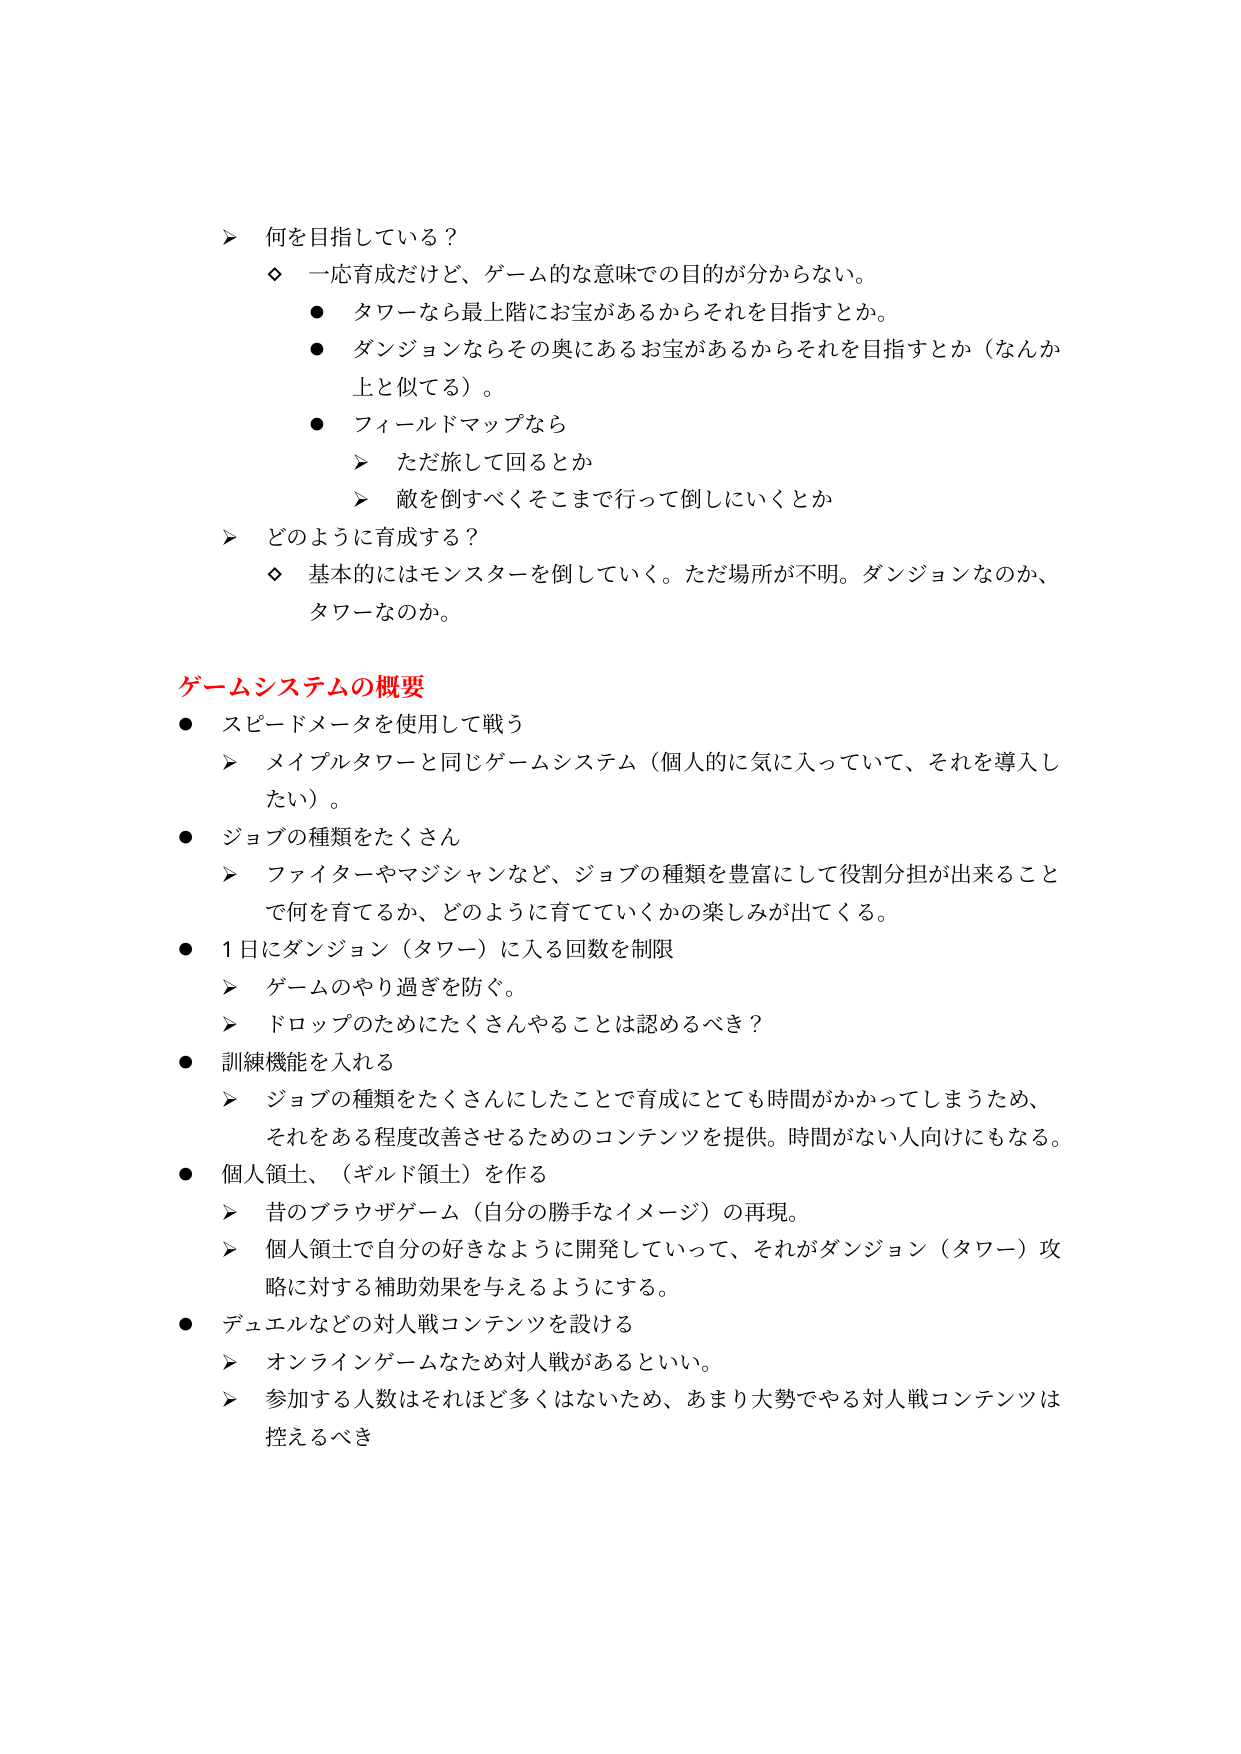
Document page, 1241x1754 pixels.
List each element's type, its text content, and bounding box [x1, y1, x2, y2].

list 個人領土、（ギルド領土）を作る [177, 1154, 1063, 1192]
list 1日にダンジョン（タワー）に入る回数を制限 [177, 929, 1063, 967]
list ゲームのやり過ぎを防ぐ。 [221, 967, 1063, 1004]
list ドロップのためにたくさんやることは認めるべき？ [221, 1004, 1063, 1042]
list それをある程度改善させるためのコンテンツを提供。時間がない人向けにもなる。 [265, 1117, 1063, 1154]
list ファイターやマジシャンなど、ジョブの種類を豊富にして役割分担が出来ることで何を育てるか、どのように育てていくかの楽しみが出てくる。 [221, 854, 1063, 929]
list ただ旅して回るとか [352, 442, 1063, 479]
list ダンジョンならその奥にあるお宝があるからそれを目指すとか（なんか上と似てる）。 [308, 329, 1063, 404]
list フィールドマップなら [308, 404, 1063, 442]
list ジョブの種類をたくさん [177, 817, 1063, 854]
list 個人領土で自分の好きなように開発していって、それがダンジョン（タワー）攻略に対する補助効果を与えるようにする。 [221, 1229, 1063, 1304]
list ジョブの種類をたくさんにしたことで育成にとても時間がかかってしまうため、 [221, 1079, 1063, 1117]
text ゲームシステムの概要 [177, 667, 1063, 704]
list 基本的にはモンスターを倒していく。ただ場所が不明。ダンジョンなのか、タワーなのか。 [265, 554, 1063, 629]
list どのように育成する？ [221, 517, 1063, 554]
list デュエルなどの対人戦コンテンツを設ける [177, 1304, 1063, 1342]
list 参加する人数はそれほど多くはないため、あまり大勢でやる対人戦コンテンツは控えるべき [221, 1379, 1063, 1454]
list タワーなら最上階にお宝があるからそれを目指すとか。 [308, 292, 1063, 329]
list 一応育成だけど、ゲーム的な意味での目的が分からない。 [265, 254, 1063, 292]
list スピードメータを使用して戦う [177, 704, 1063, 742]
list 何を目指している？ [221, 217, 1063, 254]
list オンラインゲームなため対人戦があるといい。 [221, 1342, 1063, 1379]
list 敵を倒すべくそこまで行って倒しにいくとか [352, 479, 1063, 517]
list 訓練機能を入れる [177, 1042, 1063, 1079]
list 昔のブラウザゲーム（自分の勝手なイメージ）の再現。 [221, 1192, 1063, 1229]
list メイプルタワーと同じゲームシステム（個人的に気に入っていて、それを導入したい）。 [221, 742, 1063, 817]
